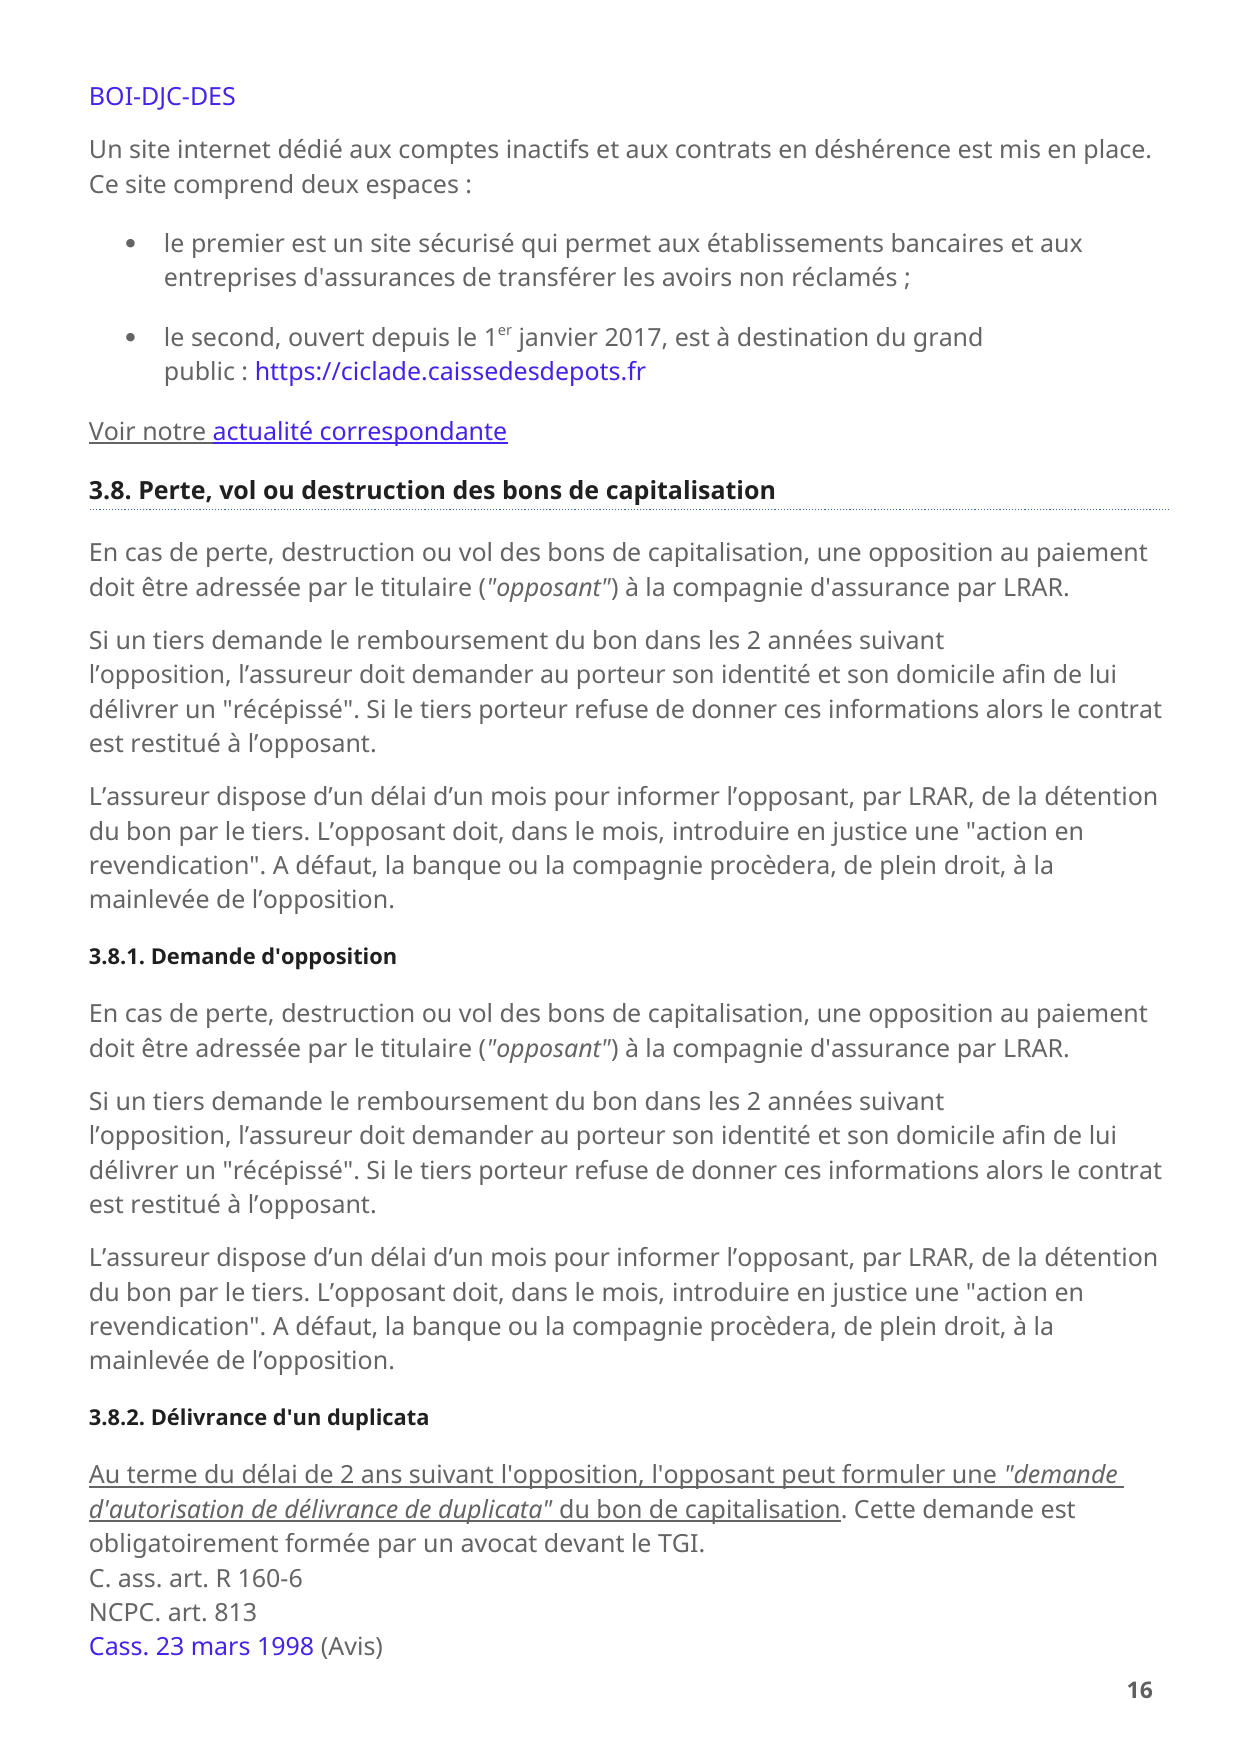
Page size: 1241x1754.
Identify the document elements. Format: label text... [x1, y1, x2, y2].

text L’assureur dispose d’un délai d’un mois pour informer l’opposant, par LRAR, de la détention du bon par le tiers. L’opposant doit, dans le mois, introduire en justice une "action en revendication". A défaut, la banque ou la compagnie procèdera, de plein droit, à la mainlevée de l’opposition. [89, 1239, 1169, 1377]
text En cas de perte, destruction ou vol des bons de capitalisation, une opposition au paiement doit être adressée par le titulaire ("opposant") à la compagnie d'assurance par LRAR. [89, 996, 1169, 1064]
subtitle 3.8. Perte, vol ou destruction des bons de capitalisation [89, 472, 1169, 510]
list le premier est un site sécurisé qui permet aux établissements bancaires et aux entreprises d'assurances de transférer les avoirs non réclamés ; [126, 225, 1169, 294]
text L’assureur dispose d’un délai d’un mois pour informer l’opposant, par LRAR, de la détention du bon par le tiers. L’opposant doit, dans le mois, introduire en justice une "action en revendication". A défaut, la banque ou la compagnie procèdera, de plein droit, à la mainlevée de l’opposition. [89, 778, 1169, 916]
text Si un tiers demande le remboursement du bon dans les 2 années suivant l’opposition, l’assureur doit demander au porteur son identité et son domicile afin de lui délivrer un "récépissé". Si le tiers porteur refuse de donner ces informations alors le contrat est restitué à l’opposant. [89, 1083, 1169, 1221]
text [89, 1457, 1169, 1663]
list le second, ouvert depuis le 1er janvier 2017, est à destination du grand public : https://ciclade.caissedesdepots.fr [126, 319, 1169, 388]
text BOI-DJC-DES [89, 78, 1169, 113]
text Voir notre actualité correspondante [89, 413, 1169, 447]
subtitle 3.8.2. Délivrance d'un duplicata [89, 1402, 1169, 1432]
text En cas de perte, destruction ou vol des bons de capitalisation, une opposition au paiement doit être adressée par le titulaire ("opposant") à la compagnie d'assurance par LRAR. [89, 535, 1169, 603]
subtitle 3.8.1. Demande d'opposition [89, 941, 1169, 971]
text Si un tiers demande le remboursement du bon dans les 2 années suivant l’opposition, l’assureur doit demander au porteur son identité et son domicile afin de lui délivrer un "récépissé". Si le tiers porteur refuse de donner ces informations alors le contrat est restitué à l’opposant. [89, 622, 1169, 760]
text Un site internet dédié aux comptes inactifs et aux contrats en déshérence est mis en place. Ce site comprend deux espaces : [89, 132, 1169, 200]
